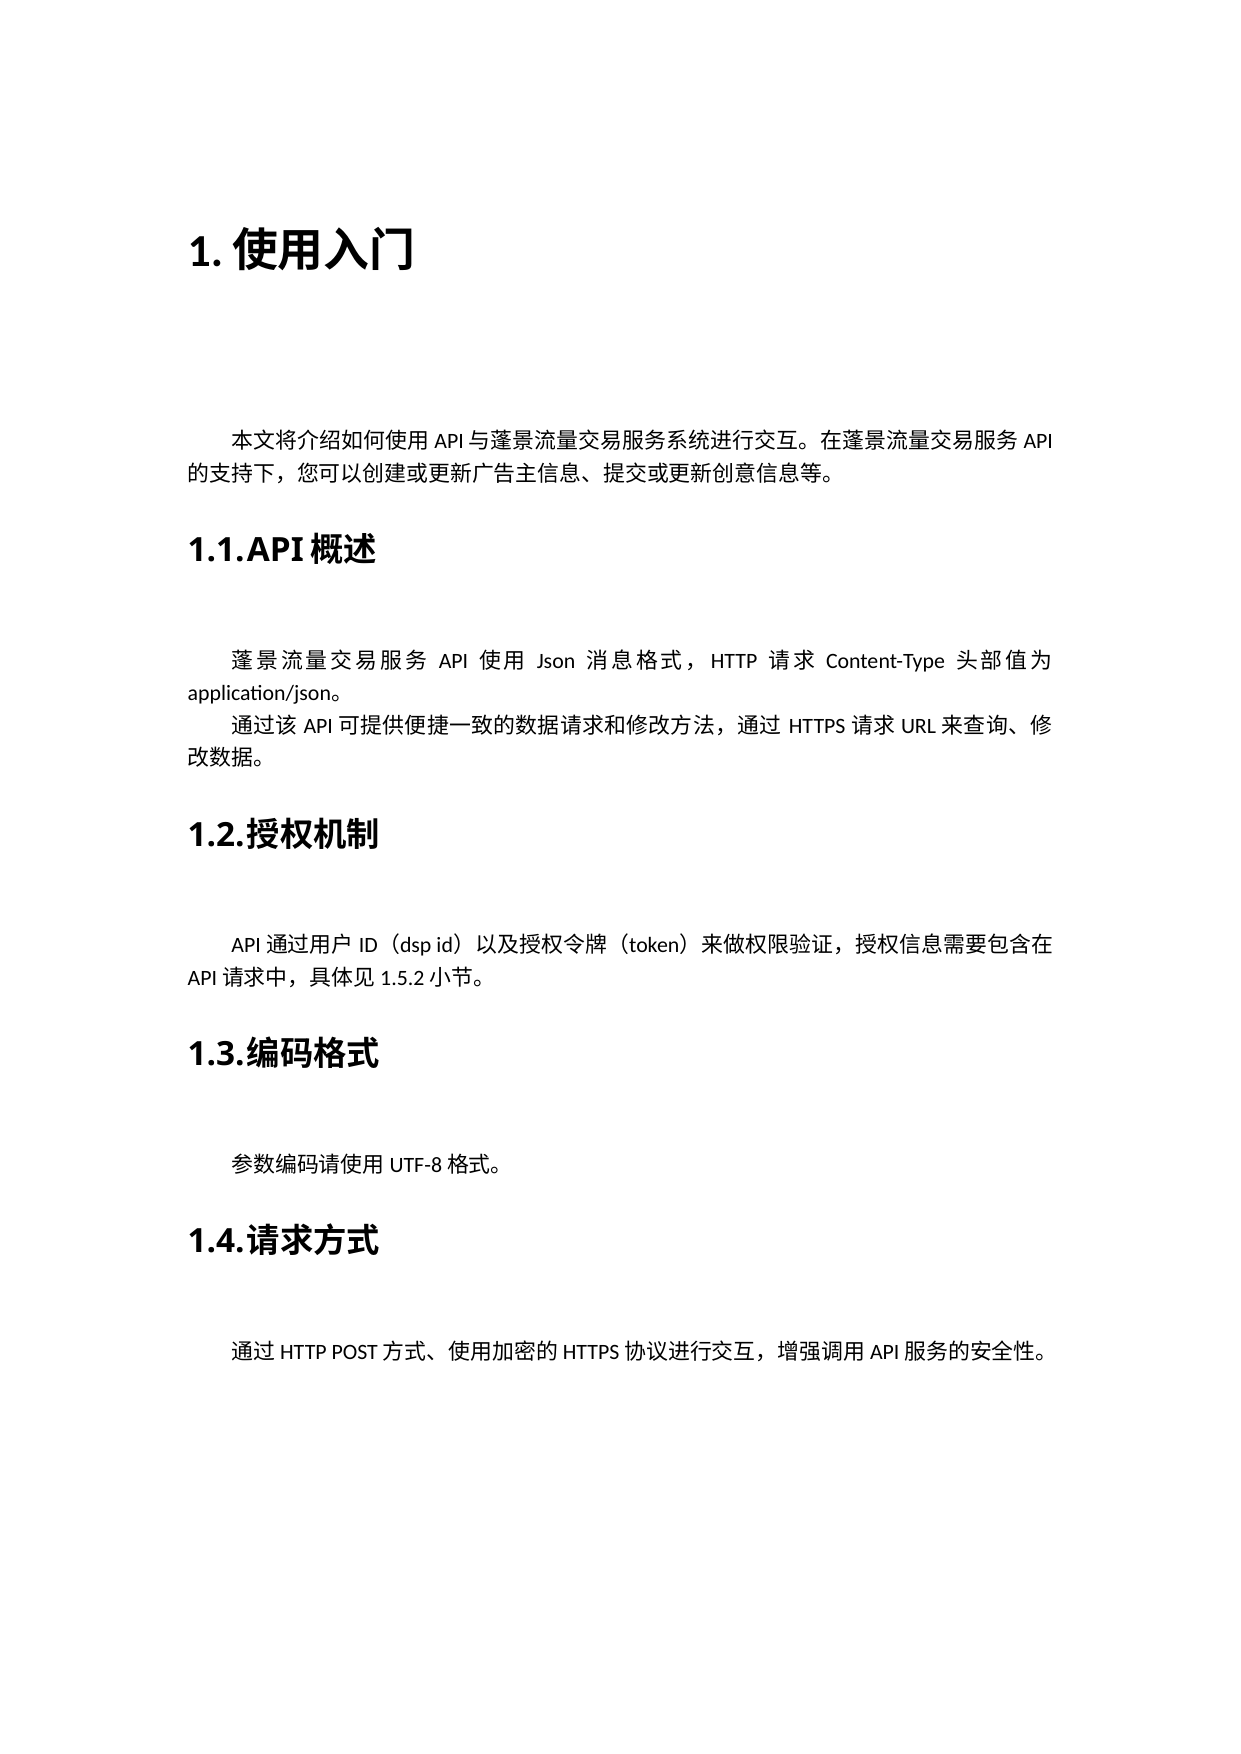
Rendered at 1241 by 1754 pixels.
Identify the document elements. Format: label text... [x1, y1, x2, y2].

subtitle API概述 [187, 515, 1053, 580]
text 参数编码请使用 UTF-8 格式。 [187, 1146, 1053, 1179]
text 通过 HTTP POST 方式、使用加密的 HTTPS 协议进行交互，增强调用 API 服务的安全性。 [187, 1333, 1053, 1366]
subtitle 使用入门 [187, 197, 1053, 295]
text 通过该 API 可提供便捷一致的数据请求和修改方法，通过 HTTPS 请求 URL 来查询、修改数据。 [187, 707, 1053, 772]
text 本文将介绍如何使用 API 与蓬景流量交易服务系统进行交互。在蓬景流量交易服务 API 的支持下，您可以创建或更新广告主信息、提交或更新创意信息等。 [187, 423, 1053, 488]
text API 通过用户 ID（dsp id）以及授权令牌（token）来做权限验证，授权信息需要包含在 API 请求中，具体见 1.5.2 小节。 [187, 927, 1053, 992]
text 蓬景流量交易服务 API 使用 Json 消息格式，HTTP 请求 Content-Type 头部值为 application/json。 [187, 642, 1053, 707]
subtitle 请求方式 [187, 1206, 1053, 1271]
subtitle 编码格式 [187, 1019, 1053, 1084]
subtitle 授权机制 [187, 799, 1053, 864]
